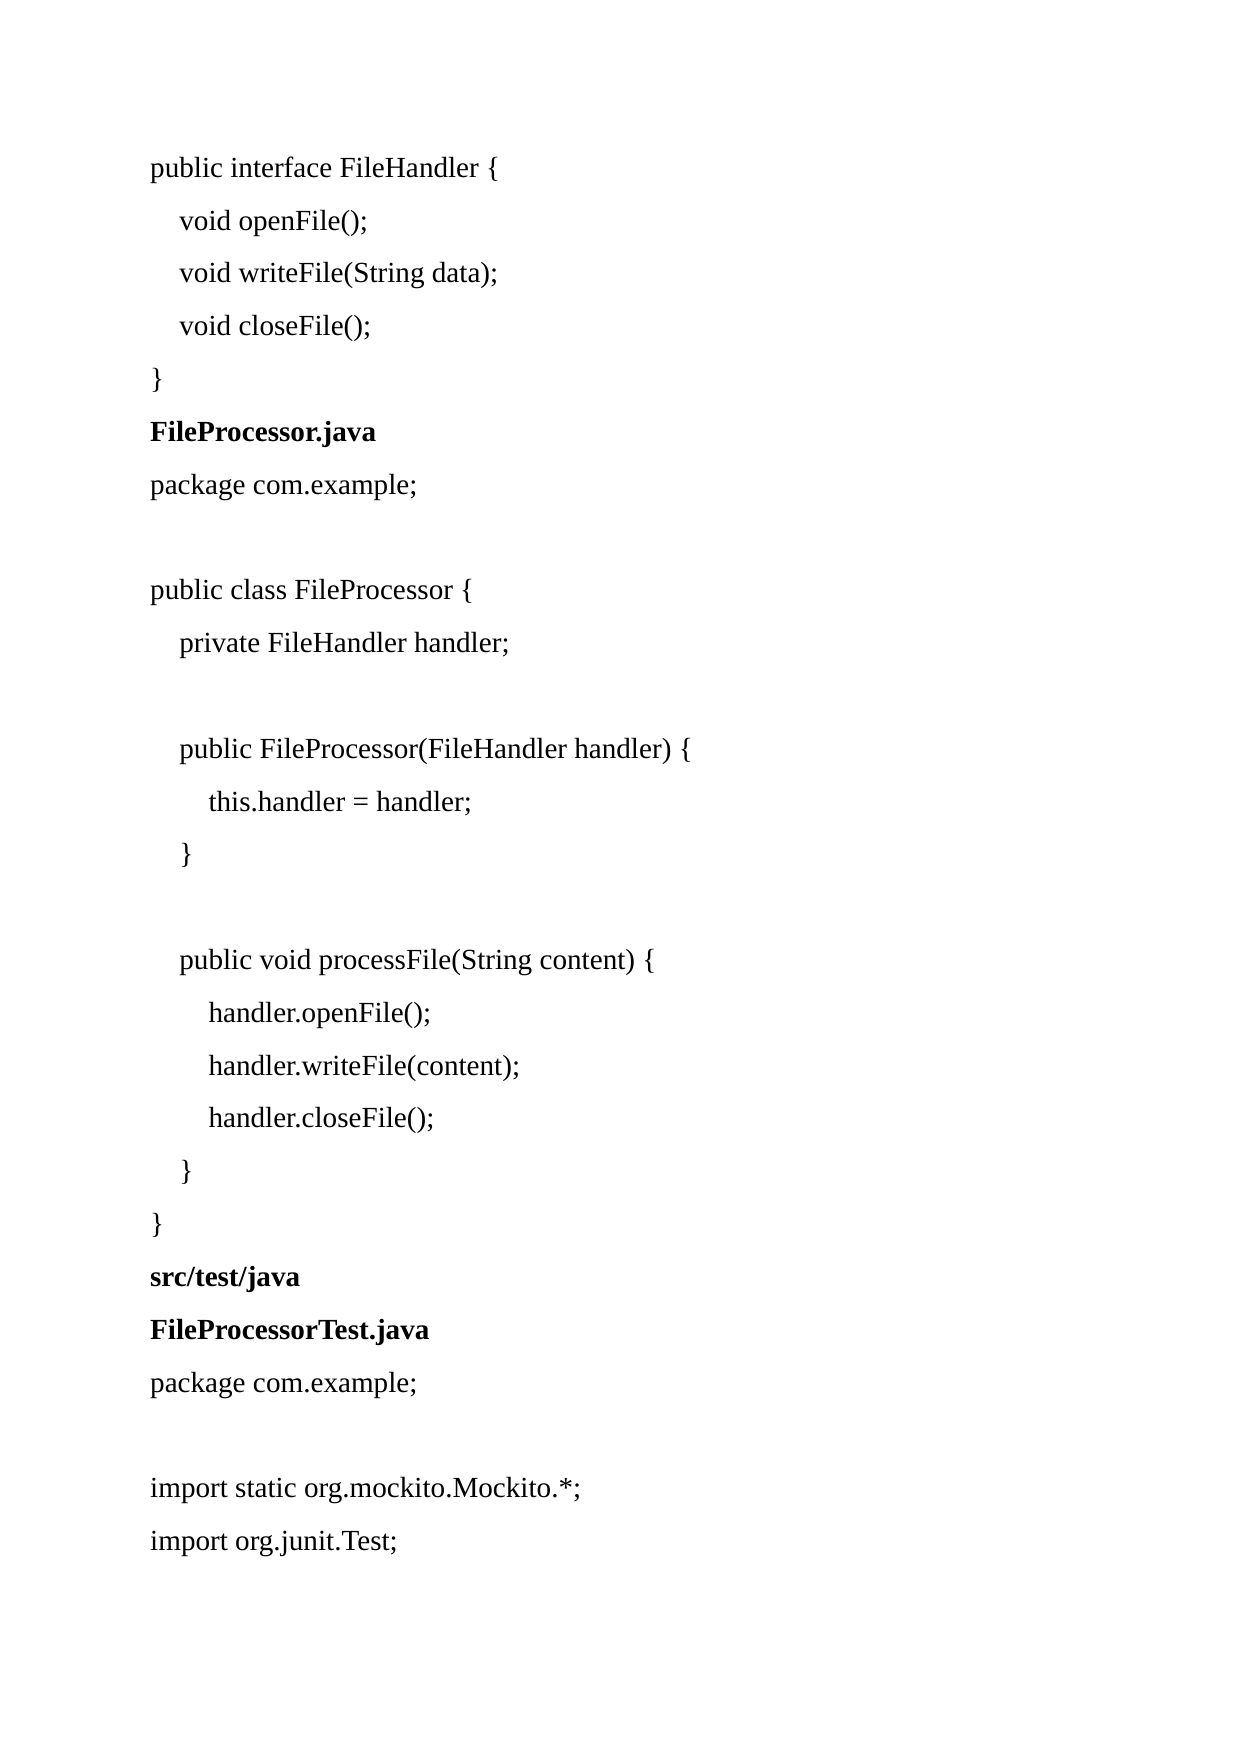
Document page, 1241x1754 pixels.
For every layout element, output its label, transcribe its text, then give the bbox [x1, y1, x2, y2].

text public void processFile(String content) { [150, 942, 1090, 976]
text package com.example; [150, 1365, 1090, 1398]
text handler.writeFile(content); [150, 1048, 1090, 1081]
text public FileProcessor(FileHandler handler) { [150, 731, 1090, 764]
text void closeFile(); [150, 308, 1090, 342]
text this.handler = handler; [150, 784, 1090, 817]
text FileProcessor.java [150, 414, 1090, 448]
text public interface FileHandler { [150, 150, 1090, 183]
text handler.closeFile(); [150, 1101, 1090, 1134]
text void openFile(); [150, 203, 1090, 236]
text } [150, 837, 1090, 870]
text } [150, 1153, 1090, 1187]
text import org.junit.Test; [150, 1523, 1090, 1557]
text src/test/java [150, 1259, 1090, 1293]
text void writeFile(String data); [150, 256, 1090, 289]
text public class FileProcessor { [150, 572, 1090, 606]
text } [150, 361, 1090, 395]
text import static org.mockito.Mockito.*; [150, 1470, 1090, 1504]
text FileProcessorTest.java [150, 1312, 1090, 1345]
text package com.example; [150, 467, 1090, 500]
text private FileHandler handler; [150, 625, 1090, 659]
text } [150, 1206, 1090, 1240]
text handler.openFile(); [150, 995, 1090, 1028]
